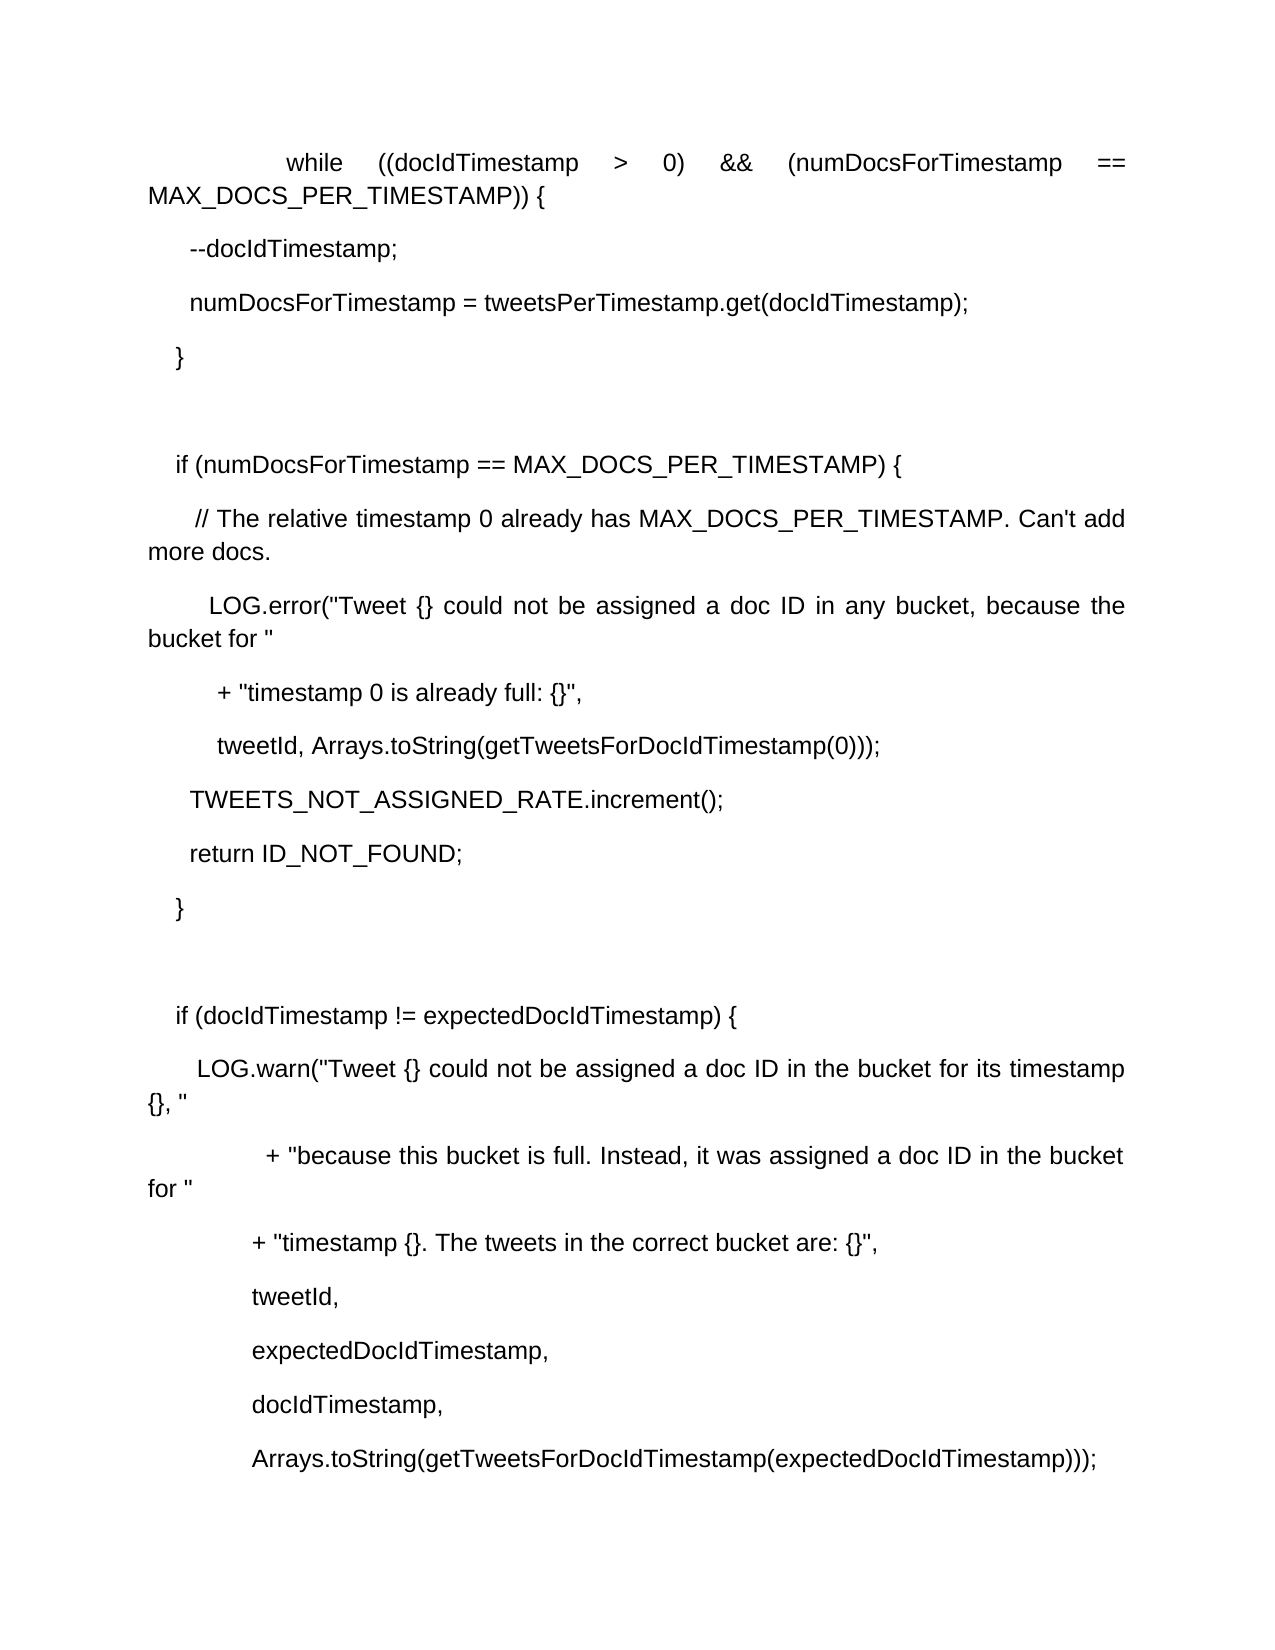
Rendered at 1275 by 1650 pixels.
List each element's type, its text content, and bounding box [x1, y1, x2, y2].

text + "timestamp 0 is already full: {}", [148, 677, 1127, 706]
text tweetId, [148, 1282, 1127, 1311]
text LOG.warn("Tweet {} could not be assigned a doc ID in the bucket for its timestamp {}, " [148, 1054, 1127, 1116]
text } [148, 893, 1127, 922]
text TWEETS_NOT_ASSIGNED_RATE.increment(); [148, 785, 1127, 814]
text expectedDocIdTimestamp, [148, 1336, 1127, 1365]
text // The relative timestamp 0 already has MAX_DOCS_PER_TIMESTAMP. Can't add more docs. [148, 504, 1127, 566]
text while ((docIdTimestamp > 0) && (numDocsForTimestamp == MAX_DOCS_PER_TIMESTAMP)) { [148, 148, 1127, 209]
text + "because this bucket is full. Instead, it was assigned a doc ID in the bucket for " [148, 1141, 1127, 1203]
text Arrays.toString(getTweetsForDocIdTimestamp(expectedDocIdTimestamp))); [148, 1444, 1127, 1472]
text LOG.error("Tweet {} could not be assigned a doc ID in any bucket, because the bucket for " [148, 591, 1127, 652]
text --docIdTimestamp; [148, 234, 1127, 263]
text numDocsForTimestamp = tweetsPerTimestamp.get(docIdTimestamp); [148, 288, 1127, 317]
text } [148, 342, 1127, 371]
text tweetId, Arrays.toString(getTweetsForDocIdTimestamp(0))); [148, 731, 1127, 760]
text docIdTimestamp, [148, 1390, 1127, 1418]
text if (numDocsForTimestamp == MAX_DOCS_PER_TIMESTAMP) { [148, 450, 1127, 479]
text if (docIdTimestamp != expectedDocIdTimestamp) { [148, 1001, 1127, 1029]
text + "timestamp {}. The tweets in the correct bucket are: {}", [148, 1228, 1127, 1257]
text return ID_NOT_FOUND; [148, 839, 1127, 868]
